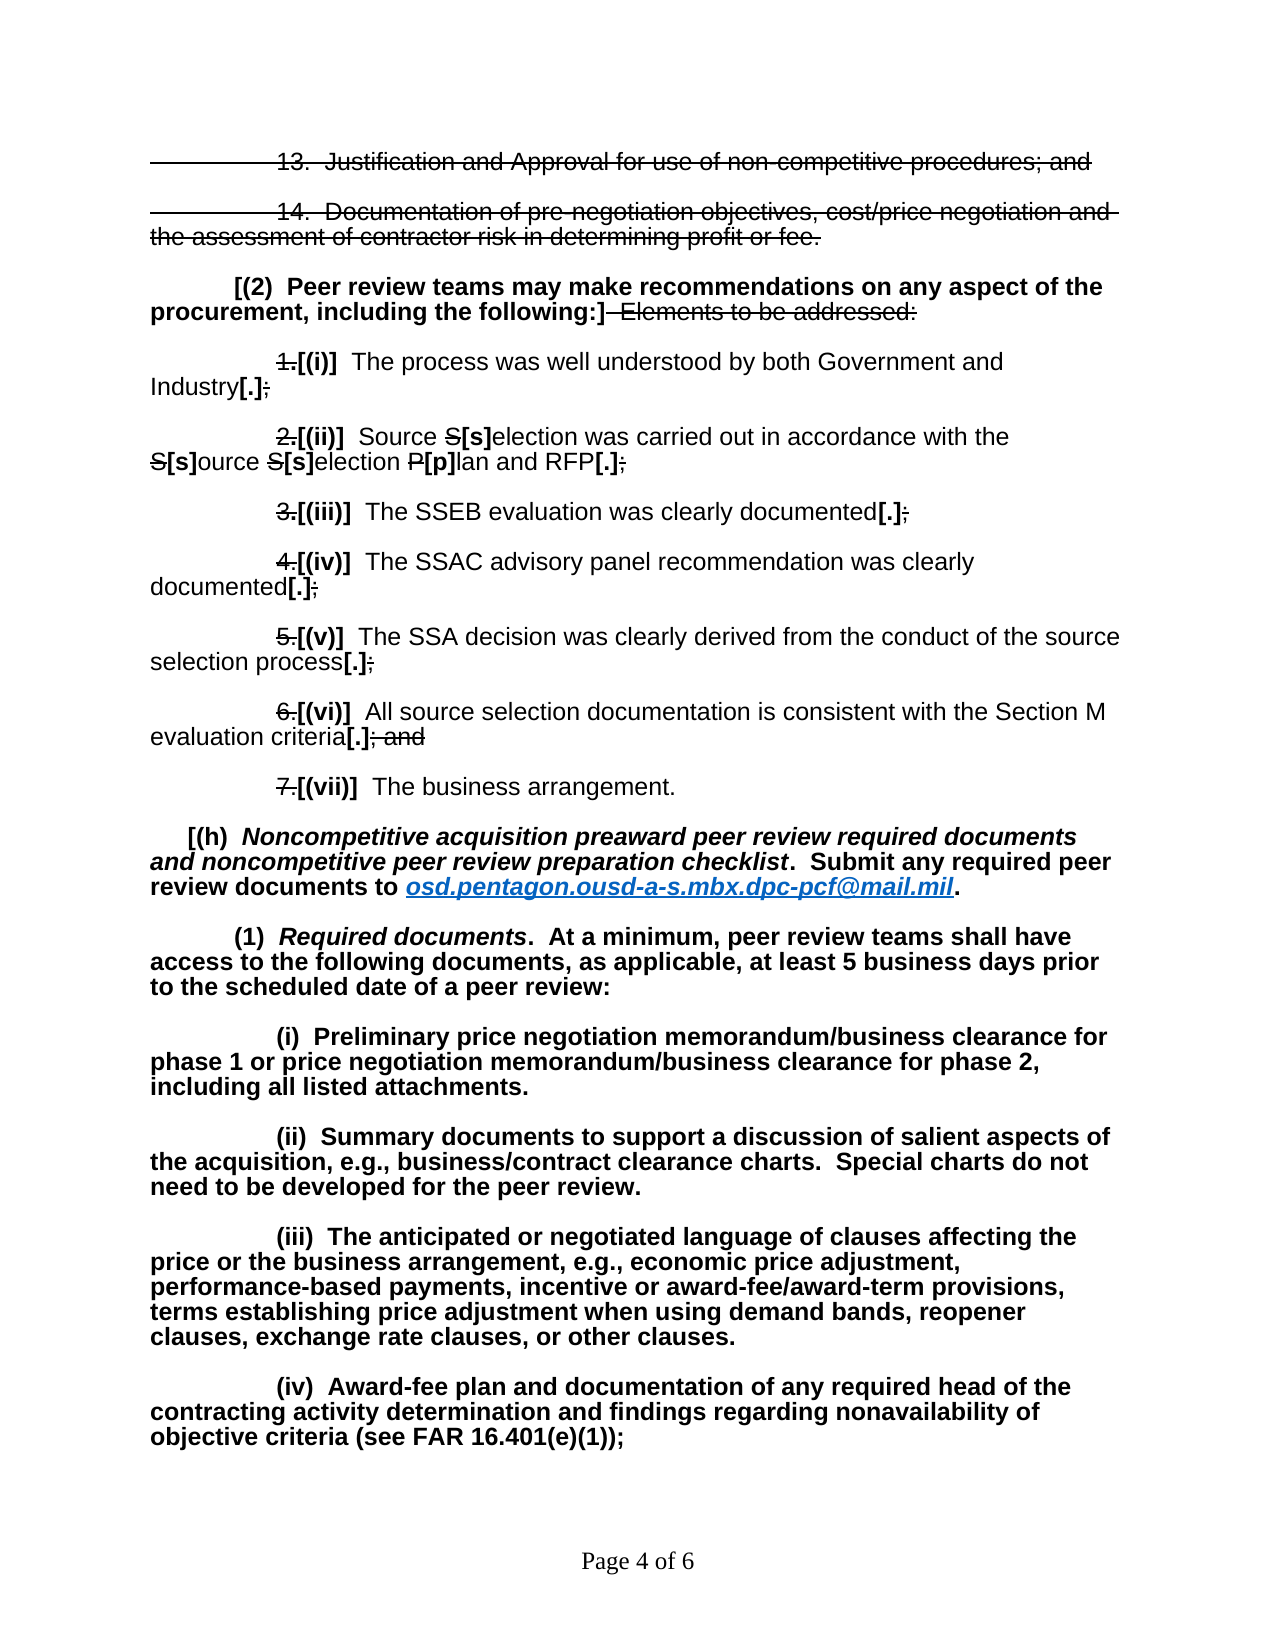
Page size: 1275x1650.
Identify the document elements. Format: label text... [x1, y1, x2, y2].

text [(2) Peer review teams may make recommendations on any aspect of the procurement, including the following:] Elements to be addressed: [150, 275, 1125, 325]
text 14. Documentation of pre-negotiation objectives, cost/price negotiation and the assessment of contractor risk in determining profit or fee. [150, 200, 1125, 250]
text 5.[(v)] The SSA decision was clearly derived from the conduct of the source selection process[.]; [150, 625, 1125, 675]
text (1) Required documents. At a minimum, peer review teams shall have access to the following documents, as applicable, at least 5 business days prior to the scheduled date of a peer review: [150, 925, 1125, 1000]
text [(h) Noncompetitive acquisition preaward peer review required documents and noncompetitive peer review preparation checklist. Submit any required peer review documents to osd.pentagon.ousd-a-s.mbx.dpc-pcf@mail.mil. [150, 825, 1125, 900]
text 4.[(iv)] The SSAC advisory panel recommendation was clearly documented[.]; [150, 550, 1125, 600]
text 1.[(i)] The process was well understood by both Government and Industry[.]; [150, 350, 1125, 400]
text (i) Preliminary price negotiation memorandum/business clearance for phase 1 or price negotiation memorandum/business clearance for phase 2, including all listed attachments. [150, 1025, 1125, 1100]
text 6.[(vi)] All source selection documentation is consistent with the Section M evaluation criteria[.]; and [150, 700, 1125, 750]
text 3.[(iii)] The SSEB evaluation was clearly documented[.]; [150, 500, 1125, 525]
text 2.[(ii)] Source S[s]election was carried out in accordance with the S[s]ource S[s]election P[p]lan and RFP[.]; [150, 425, 1125, 475]
text 7.[(vii)] The business arrangement. [150, 775, 1125, 800]
text (iv) Award-fee plan and documentation of any required head of the contracting activity determination and findings regarding nonavailability of objective criteria (see FAR 16.401(e)(1)); [150, 1375, 1125, 1450]
text (ii) Summary documents to support a discussion of salient aspects of the acquisition, e.g., business/contract clearance charts. Special charts do not need to be developed for the peer review. [150, 1125, 1125, 1200]
text (iii) The anticipated or negotiated language of clauses affecting the price or the business arrangement, e.g., economic price adjustment, performance-based payments, incentive or award-fee/award-term provisions, terms establishing price adjustment when using demand bands, reopener clauses, exchange rate clauses, or other clauses. [150, 1225, 1125, 1350]
text 13. Justification and Approval for use of non-competitive procedures; and [150, 150, 1125, 175]
